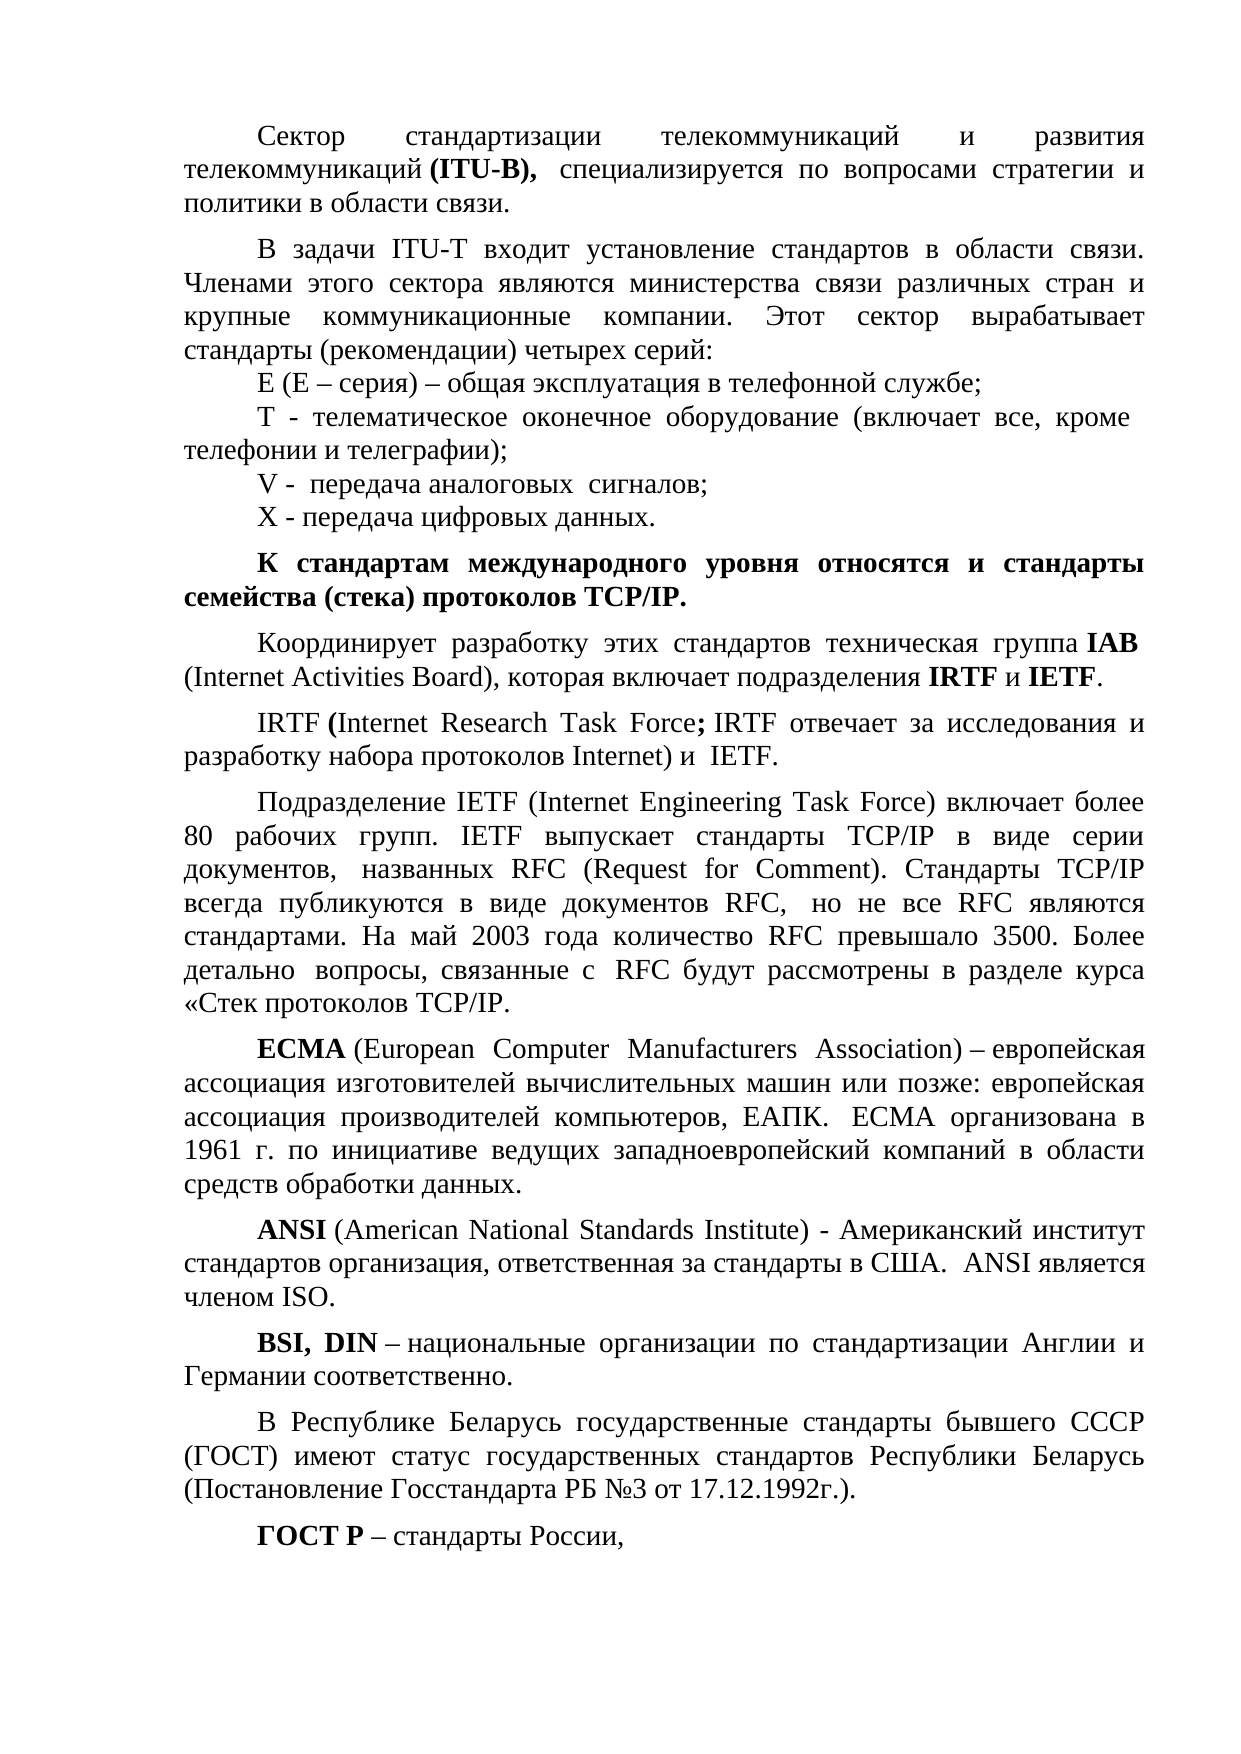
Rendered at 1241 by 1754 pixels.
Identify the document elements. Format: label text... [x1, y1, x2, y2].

text ANSI (American National Standards Institute) - Американский институт стандартов организация, ответственная за стандарты в США. ANSI является членом ISO. [183, 1212, 1145, 1312]
text Сектор стандартизации телекоммуникаций и развития телекоммуникаций (ITU-В), специализируется по вопросами стратегии и политики в области связи. [183, 118, 1145, 219]
text Координирует разработку этих стандартов техническая группа IAB (Internet Activities Board), которая включает подразделения IRTF и IETF. [183, 625, 1145, 692]
text Е (Е – серия) – общая эксплуатация в телефонной службе; [183, 365, 1145, 399]
text ECMA (European Computer Manufacturers Association) – европейская ассоциация изготовителей вычислительных машин или позже: европейская ассоциация производителей компьютеров, ЕАПК. ECMA организована в 1961 г. по инициативе ведущих западноевропейский компаний в области средств обработки данных. [183, 1032, 1145, 1199]
text V - передача аналоговых сигналов; [183, 466, 1145, 499]
text BSI, DIN – национальные организации по стандартизации Англии и Германии соответственно. [183, 1325, 1145, 1392]
text IRTF (Internet Research Task Force; IRTF отвечает за исследования и разработку набора протоколов Internet) и IETF. [183, 705, 1145, 772]
text Подразделение IETF (Internet Engineering Task Force) включает более 80 рабочих групп. IETF выпускает стандарты TCP/IP в виде серии документов, названных RFC (Request for Comment). Стандарты TCP/IP всегда публикуются в виде документов RFC, но не все RFC являются стандартами. На май 2003 года количество RFC превышало 3500. Более детально вопросы, связанные с RFC будут рассмотрены в разделе курса «Стек протоколов TCP/IP. [183, 784, 1145, 1019]
text К стандартам международного уровня относятся и стандарты семейства (стека) протоколов TCP/IP. [183, 546, 1145, 613]
text В Республике Беларусь государственные стандарты бывшего СССР (ГОСТ) имеют статус государственных стандартов Республики Беларусь (Постановление Госстандарта РБ №3 от 17.12.1992г.). [183, 1404, 1145, 1505]
text В задачи ITU-T входит установление стандартов в области связи. Членами этого сектора являются министерства связи различных стран и крупные коммуникационные компании. Этот сектор вырабатывает стандарты (рекомендации) четырех серий: [183, 231, 1145, 365]
text X - передача цифровых данных. [183, 499, 1145, 533]
text Т - телематическое оконечное оборудование (включает все, кроме телефонии и телеграфии); [183, 399, 1145, 466]
text ГОСТ Р – стандарты России, [183, 1518, 1145, 1551]
